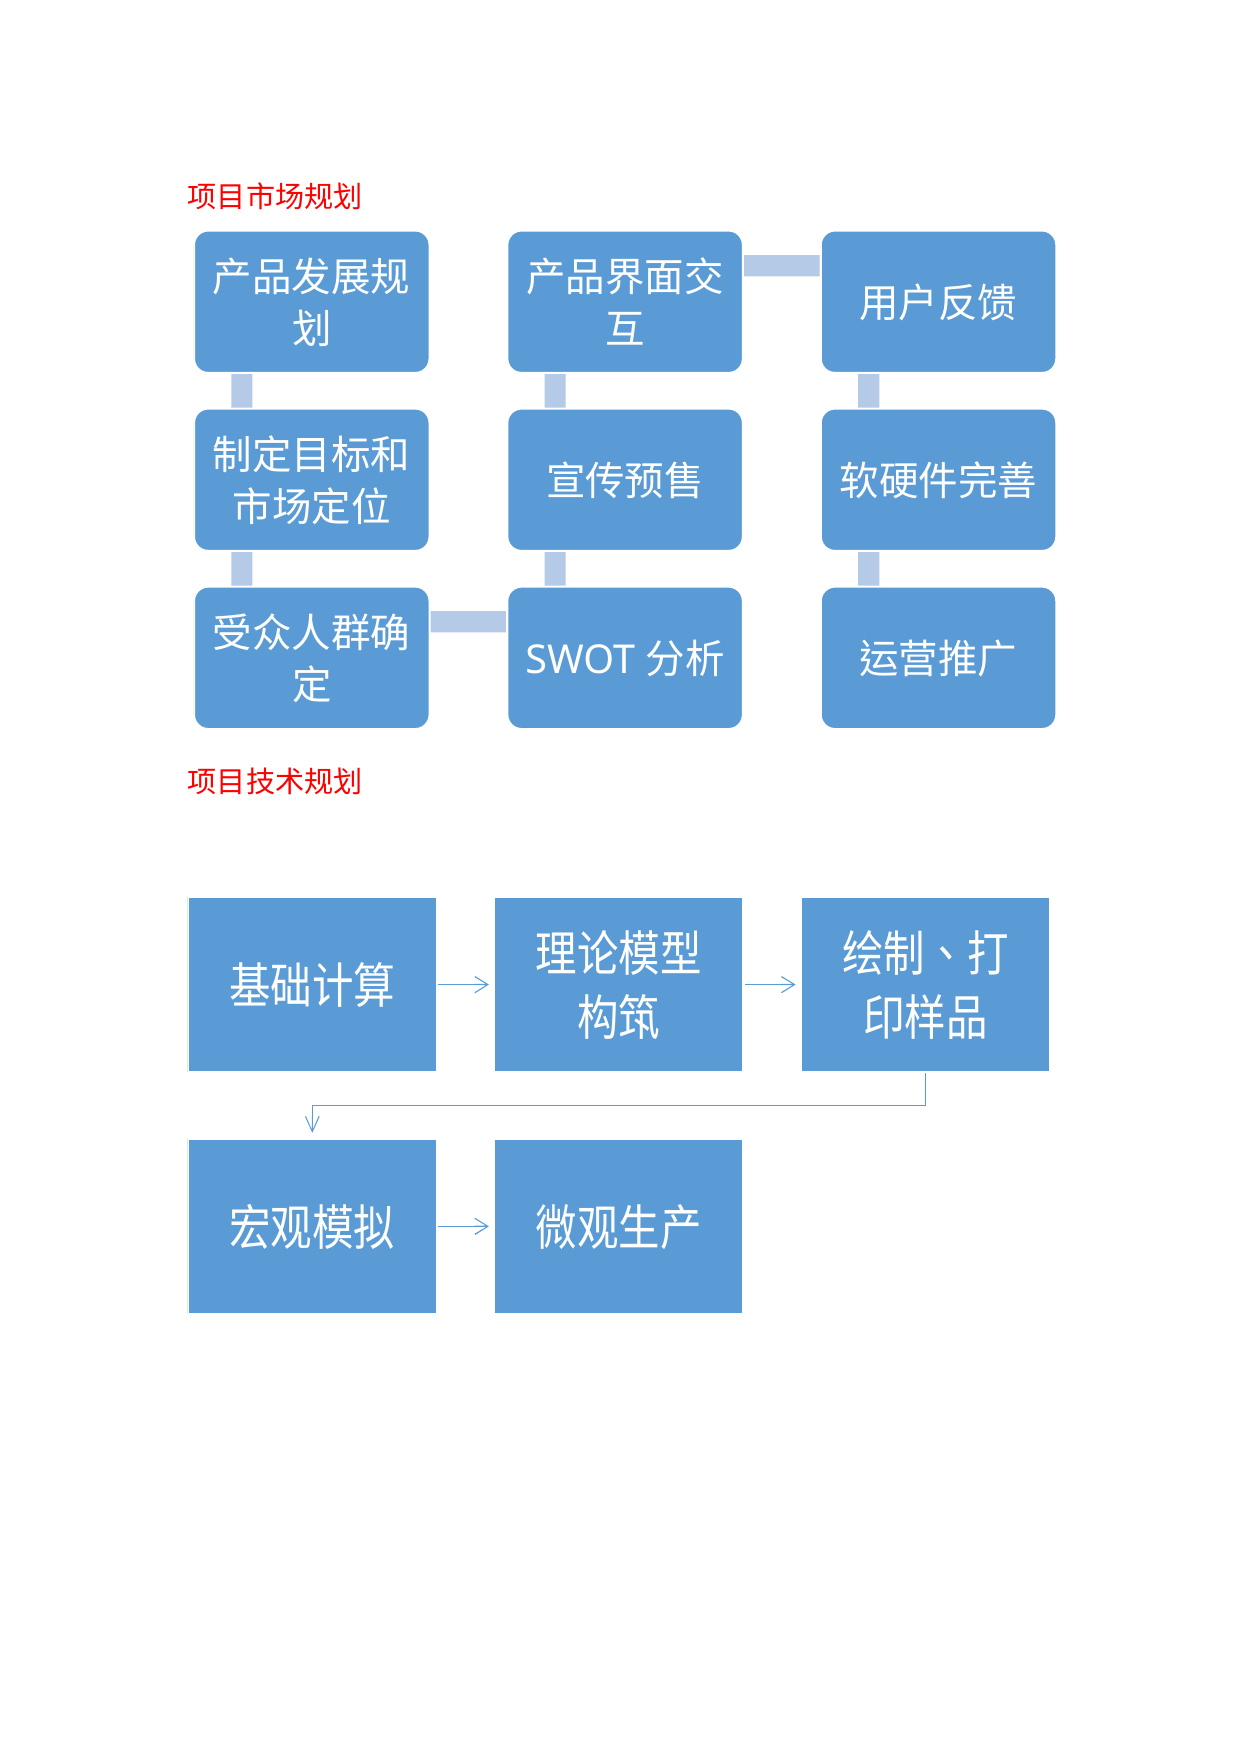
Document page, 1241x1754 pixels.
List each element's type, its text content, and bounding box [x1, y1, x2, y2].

text 项目技术规划 [187, 747, 1053, 812]
text 项目市场规划 [187, 162, 1053, 227]
